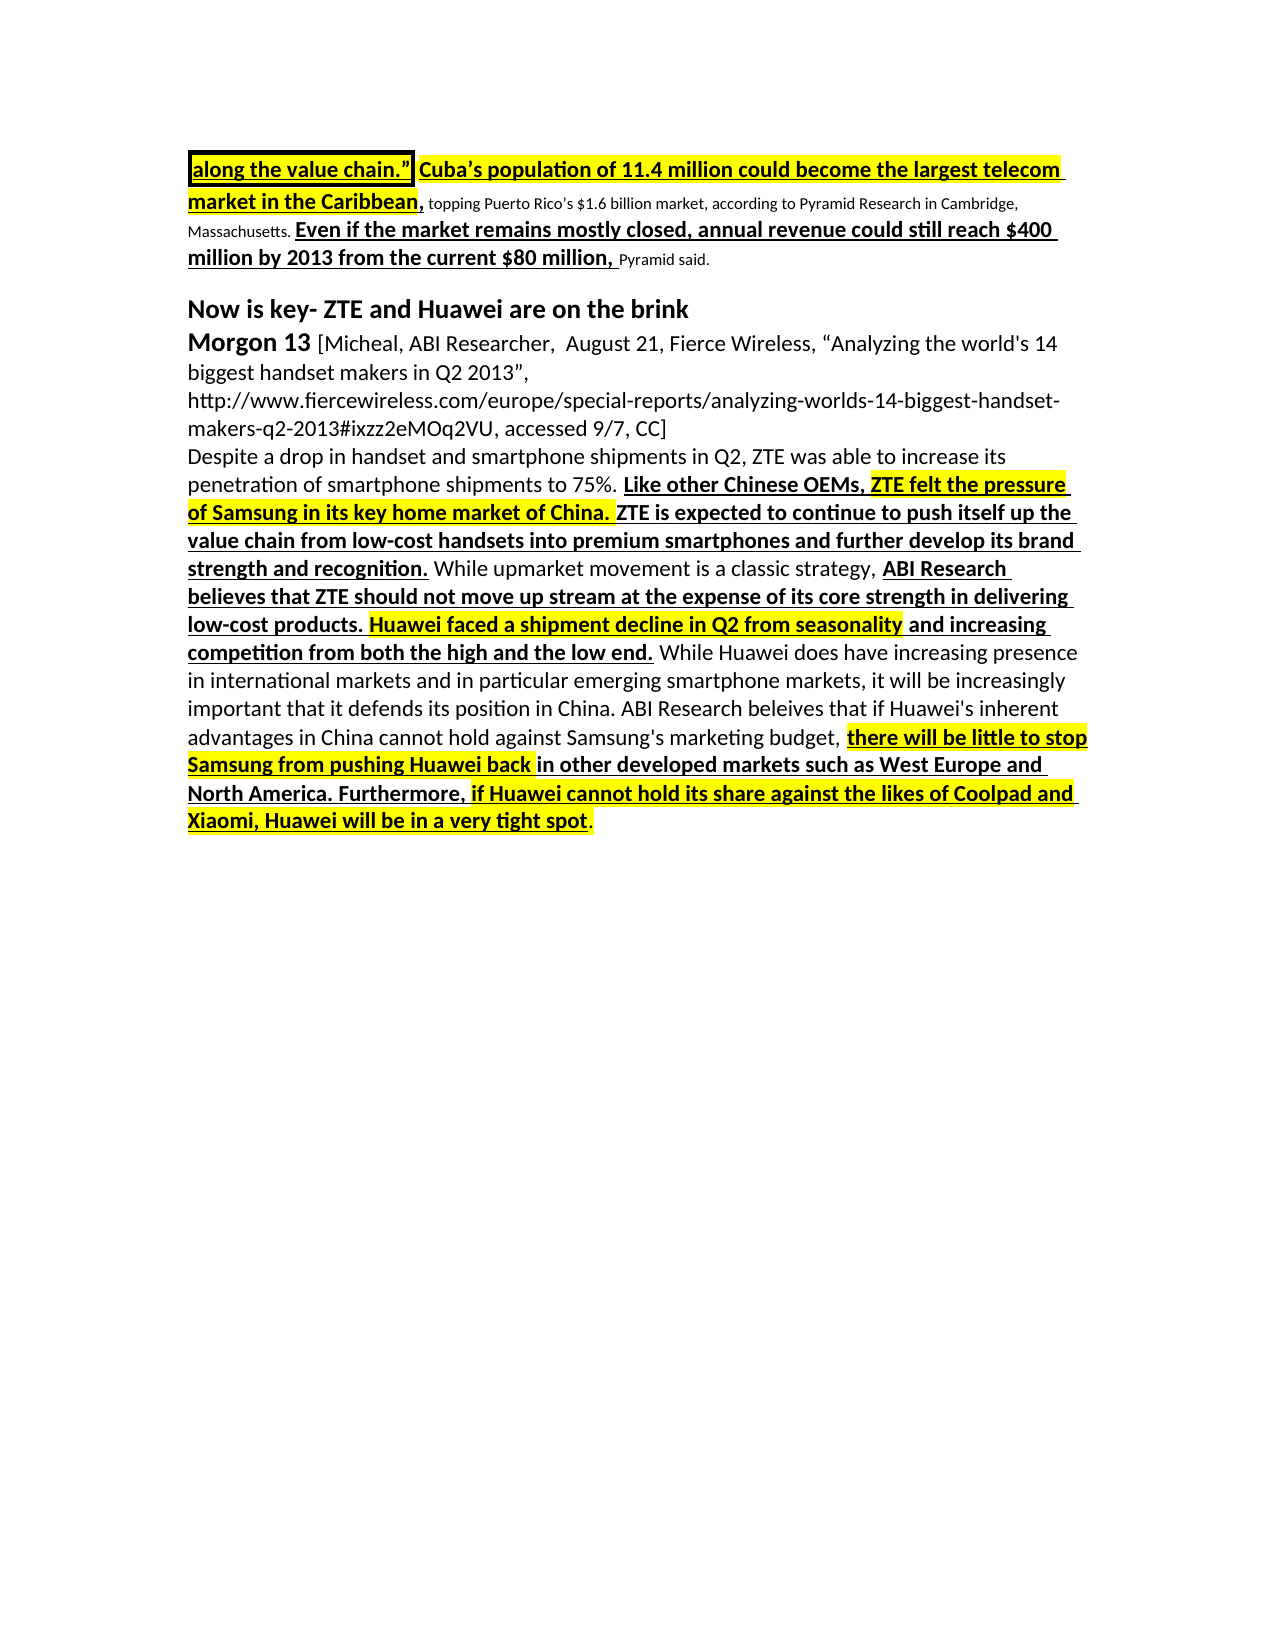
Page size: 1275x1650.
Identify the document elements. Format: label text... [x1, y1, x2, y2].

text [187, 150, 1087, 271]
subtitle Now is key- ZTE and Huawei are on the brink [187, 292, 1087, 325]
text Despite a drop in handset and smartphone shipments in Q2, ZTE was able to increase its penetration of smartphone shipments to 75%. Like other Chinese OEMs, ZTE felt the pressure of Samsung in its key home market of China. ZTE is expected to continue to push itself up the value chain from low-cost handsets into premium smartphones and further develop its brand strength and recognition. While upmarket movement is a classic strategy, ABI Research believes that ZTE should not move up stream at the expense of its core strength in delivering low-cost products. Huawei faced a shipment decline in Q2 from seasonality and increasing competition from both the high and the low end. While Huawei does have increasing presence in international markets and in particular emerging smartphone markets, it will be increasingly important that it defends its position in China. ABI Research beleives that if Huawei's inherent advantages in China cannot hold against Samsung's marketing budget, there will be little to stop Samsung from pushing Huawei back in other developed markets such as West Europe and North America. Furthermore, if Huawei cannot hold its share against the likes of Coolpad and Xiaomi, Huawei will be in a very tight spot. [187, 442, 1087, 835]
text Morgon 13 [Micheal, ABI Researcher, August 21, Fierce Wireless, “Analyzing the world's 14 biggest handset makers in Q2 2013”, http://www.fiercewireless.com/europe/special-reports/analyzing-worlds-14-biggest-handset-makers-q2-2013#ixzz2eMOq2VU, accessed 9/7, CC] [187, 325, 1087, 442]
